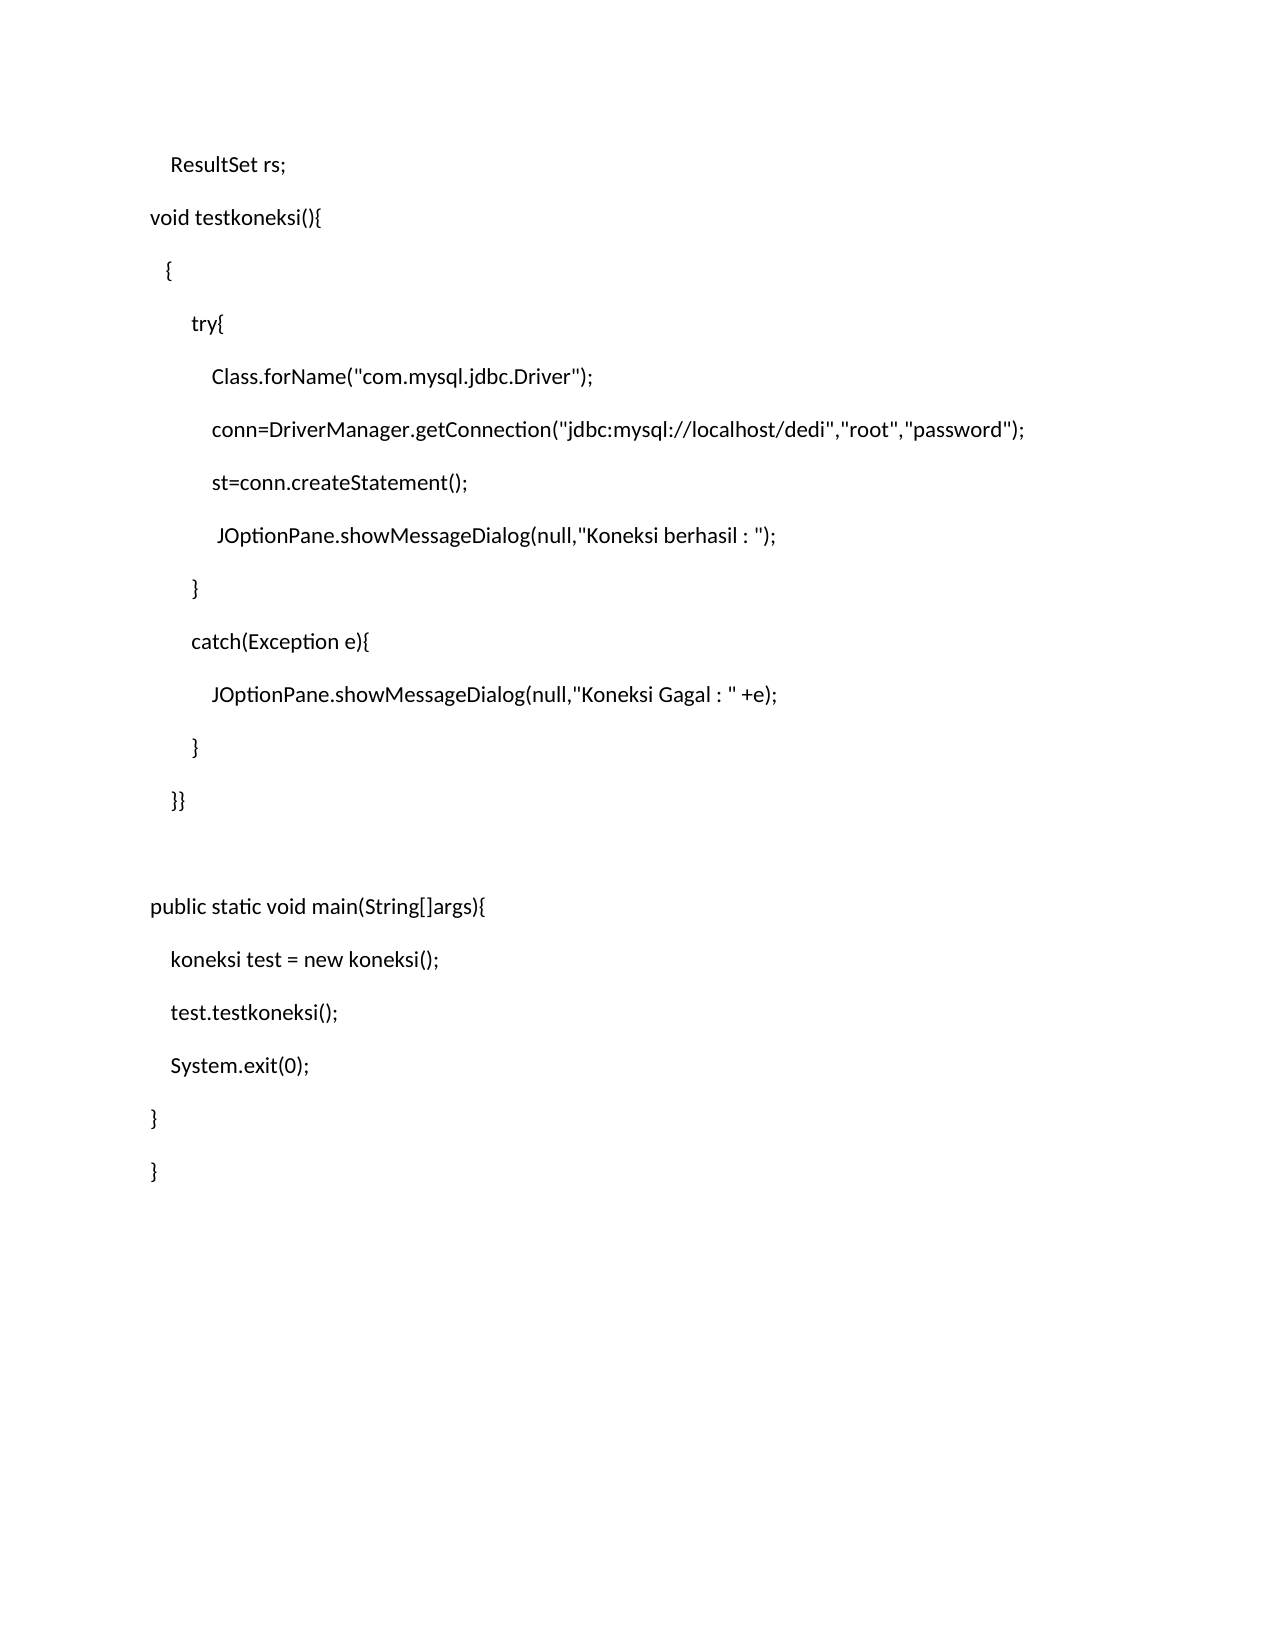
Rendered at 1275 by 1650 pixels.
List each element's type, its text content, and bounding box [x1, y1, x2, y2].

text System.exit(0); [150, 1051, 1125, 1079]
text JOptionPane.showMessageDialog(null,"Koneksi Gagal : " +e); [150, 680, 1125, 708]
text conn=DriverManager.getConnection("jdbc:mysql://localhost/dedi","root","password"); [150, 415, 1125, 443]
text ResultSet rs; [150, 150, 1125, 178]
text } [150, 1157, 1125, 1185]
text catch(Exception e){ [150, 627, 1125, 655]
text st=conn.createStatement(); [150, 468, 1125, 496]
text } [150, 1104, 1125, 1132]
text } [150, 733, 1125, 761]
text void testkoneksi(){ [150, 203, 1125, 231]
text JOptionPane.showMessageDialog(null,"Koneksi berhasil : "); [150, 521, 1125, 549]
text } [150, 574, 1125, 602]
text koneksi test = new koneksi(); [150, 945, 1125, 973]
text try{ [150, 309, 1125, 337]
text public static void main(String[]args){ [150, 892, 1125, 920]
text test.testkoneksi(); [150, 998, 1125, 1026]
text }} [150, 786, 1125, 814]
text { [150, 256, 1125, 284]
text Class.forName("com.mysql.jdbc.Driver"); [150, 362, 1125, 390]
